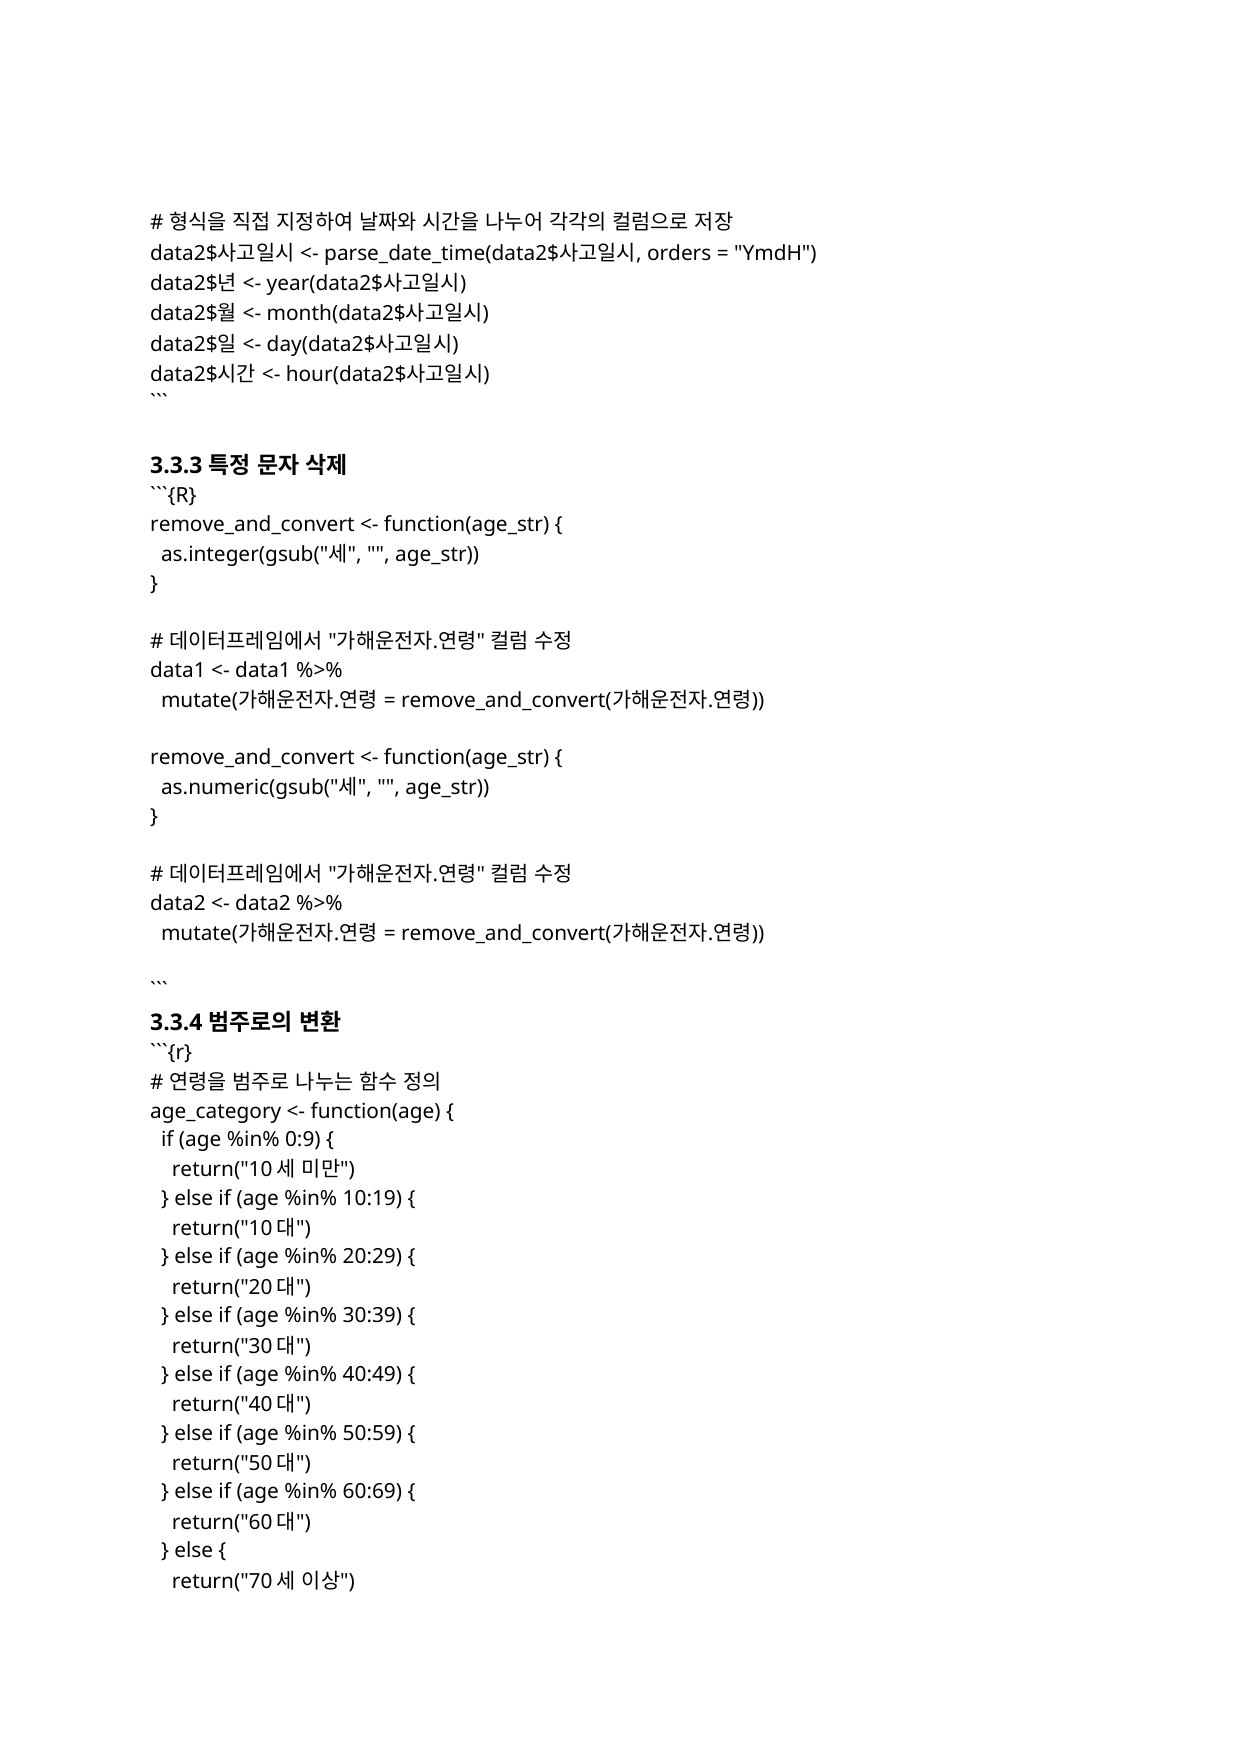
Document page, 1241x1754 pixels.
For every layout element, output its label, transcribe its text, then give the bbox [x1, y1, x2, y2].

text data2$사고일시 <- parse_date_time(data2$사고일시, orders = "YmdH") [150, 236, 1090, 266]
text mutate(가해운전자.연령 = remove_and_convert(가해운전자.연령)) [150, 683, 1090, 714]
text # 데이터프레임에서 "가해운전자.연령" 컬럼 수정 [150, 858, 1090, 888]
text remove_and_convert <- function(age_str) { [150, 742, 1090, 771]
text } else if (age %in% 20:29) { [150, 1242, 1090, 1270]
text 3.3.4 범주로의 변환 [150, 1004, 1090, 1037]
text data2 <- data2 %>% [150, 888, 1090, 916]
text return("40대") [150, 1388, 1090, 1418]
text data1 <- data1 %>% [150, 655, 1090, 683]
text ```{R} [150, 481, 1090, 509]
text return("70세 이상") [150, 1564, 1090, 1594]
text return("10세 미만") [150, 1153, 1090, 1183]
text return("20대") [150, 1270, 1090, 1300]
text return("50대") [150, 1446, 1090, 1477]
text data2$일 <- day(data2$사고일시) [150, 327, 1090, 357]
text data2$시간 <- hour(data2$사고일시) [150, 357, 1090, 387]
text # 형식을 직접 지정하여 날짜와 시간을 나누어 각각의 컬럼으로 저장 [150, 206, 1090, 236]
text ``` [150, 975, 1090, 1004]
text } else if (age %in% 10:19) { [150, 1183, 1090, 1211]
text if (age %in% 0:9) { [150, 1124, 1090, 1153]
text data2$월 <- month(data2$사고일시) [150, 297, 1090, 327]
text } else if (age %in% 50:59) { [150, 1418, 1090, 1446]
text as.numeric(gsub("세", "", age_str)) [150, 771, 1090, 801]
text # 연령을 범주로 나누는 함수 정의 [150, 1065, 1090, 1096]
text } [150, 568, 1090, 596]
text } else if (age %in% 40:49) { [150, 1359, 1090, 1388]
text age_category <- function(age) { [150, 1096, 1090, 1124]
text } else if (age %in% 60:69) { [150, 1477, 1090, 1505]
text return("30대") [150, 1329, 1090, 1359]
text mutate(가해운전자.연령 = remove_and_convert(가해운전자.연령)) [150, 916, 1090, 947]
text as.integer(gsub("세", "", age_str)) [150, 537, 1090, 568]
text return("60대") [150, 1505, 1090, 1535]
text 3.3.3 특정 문자 삭제 [150, 447, 1090, 481]
text } [150, 801, 1090, 829]
text ```{r} [150, 1037, 1090, 1065]
text data2$년 <- year(data2$사고일시) [150, 266, 1090, 297]
text return("10대") [150, 1211, 1090, 1242]
text } else { [150, 1535, 1090, 1564]
text # 데이터프레임에서 "가해운전자.연령" 컬럼 수정 [150, 624, 1090, 655]
text remove_and_convert <- function(age_str) { [150, 509, 1090, 537]
text } else if (age %in% 30:39) { [150, 1300, 1090, 1329]
text ``` [150, 387, 1090, 416]
